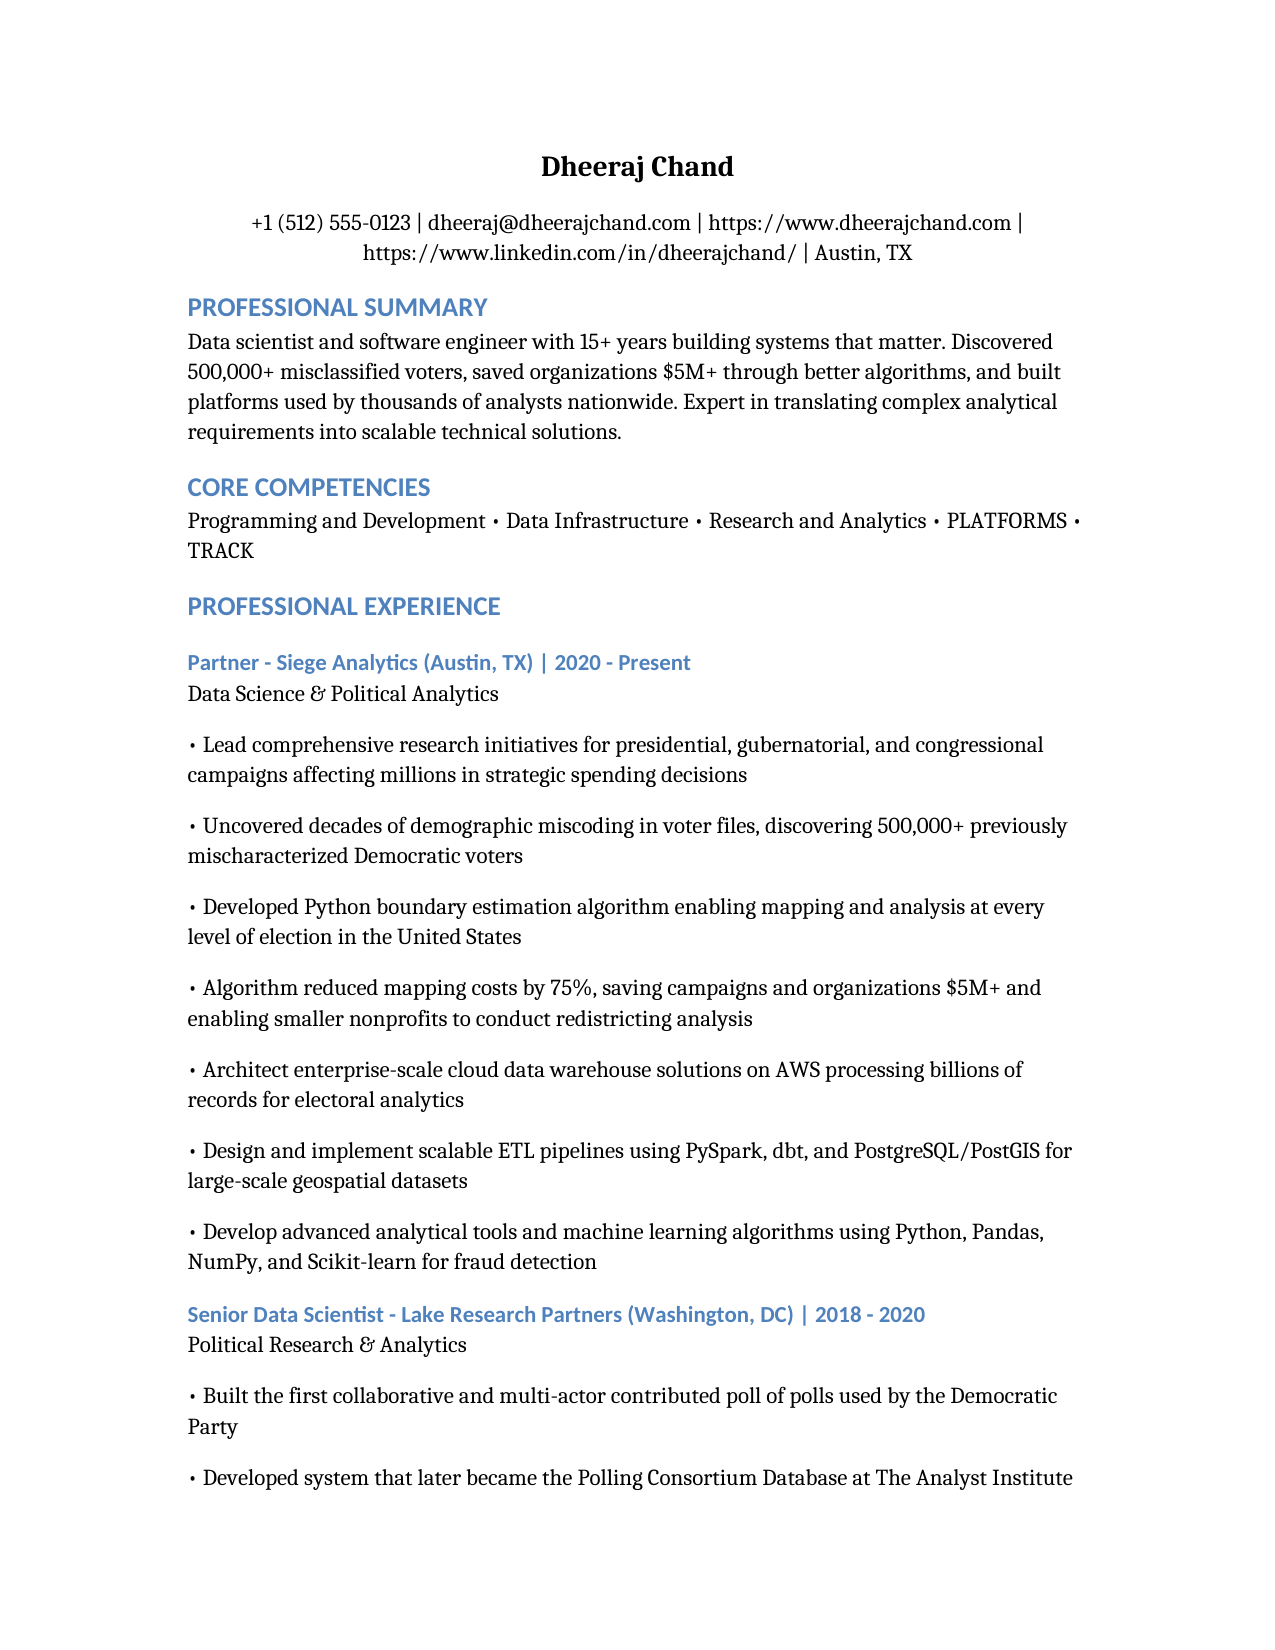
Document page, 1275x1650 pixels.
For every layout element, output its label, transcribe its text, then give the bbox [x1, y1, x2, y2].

text Dheeraj Chand [187, 150, 1087, 183]
subtitle PROFESSIONAL EXPERIENCE [187, 589, 1087, 622]
text • Built the first collaborative and multi-actor contributed poll of polls used by the Democratic Party [187, 1383, 1087, 1440]
subtitle Partner - Siege Analytics (Austin, TX) | 2020 - Present [187, 648, 1087, 676]
text Data Science & Political Analytics [187, 680, 1087, 707]
subtitle PROFESSIONAL SUMMARY [187, 291, 1087, 324]
text • Design and implement scalable ETL pipelines using PySpark, dbt, and PostgreSQL/PostGIS for large-scale geospatial datasets [187, 1138, 1087, 1194]
text • Uncovered decades of demographic miscoding in voter files, discovering 500,000+ previously mischaracterized Democratic voters [187, 813, 1087, 869]
text +1 (512) 555-0123 | dheeraj@dheerajchand.com | https://www.dheerajchand.com | https://www.linkedin.com/in/dheerajchand/ | Austin, TX [187, 209, 1087, 266]
text • Architect enterprise-scale cloud data warehouse solutions on AWS processing billions of records for electoral analytics [187, 1056, 1087, 1113]
text Data scientist and software engineer with 15+ years building systems that matter. Discovered 500,000+ misclassified voters, saved organizations $5M+ through better algorithms, and built platforms used by thousands of analysts nationwide. Expert in translating complex analytical requirements into scalable technical solutions. [187, 328, 1087, 446]
text • Developed system that later became the Polling Consortium Database at The Analyst Institute [187, 1464, 1087, 1491]
subtitle Senior Data Scientist - Lake Research Partners (Washington, DC) | 2018 - 2020 [187, 1300, 1087, 1328]
text Programming and Development • Data Infrastructure • Research and Analytics • PLATFORMS • TRACK [187, 508, 1087, 565]
text • Lead comprehensive research initiatives for presidential, gubernatorial, and congressional campaigns affecting millions in strategic spending decisions [187, 731, 1087, 788]
text • Algorithm reduced mapping costs by 75%, saving campaigns and organizations $5M+ and enabling smaller nonprofits to conduct redistricting analysis [187, 975, 1087, 1032]
text • Developed Python boundary estimation algorithm enabling mapping and analysis at every level of election in the United States [187, 894, 1087, 950]
text Political Research & Analytics [187, 1332, 1087, 1359]
subtitle CORE COMPETENCIES [187, 470, 1087, 503]
text • Develop advanced analytical tools and machine learning algorithms using Python, Pandas, NumPy, and Scikit-learn for fraud detection [187, 1219, 1087, 1275]
